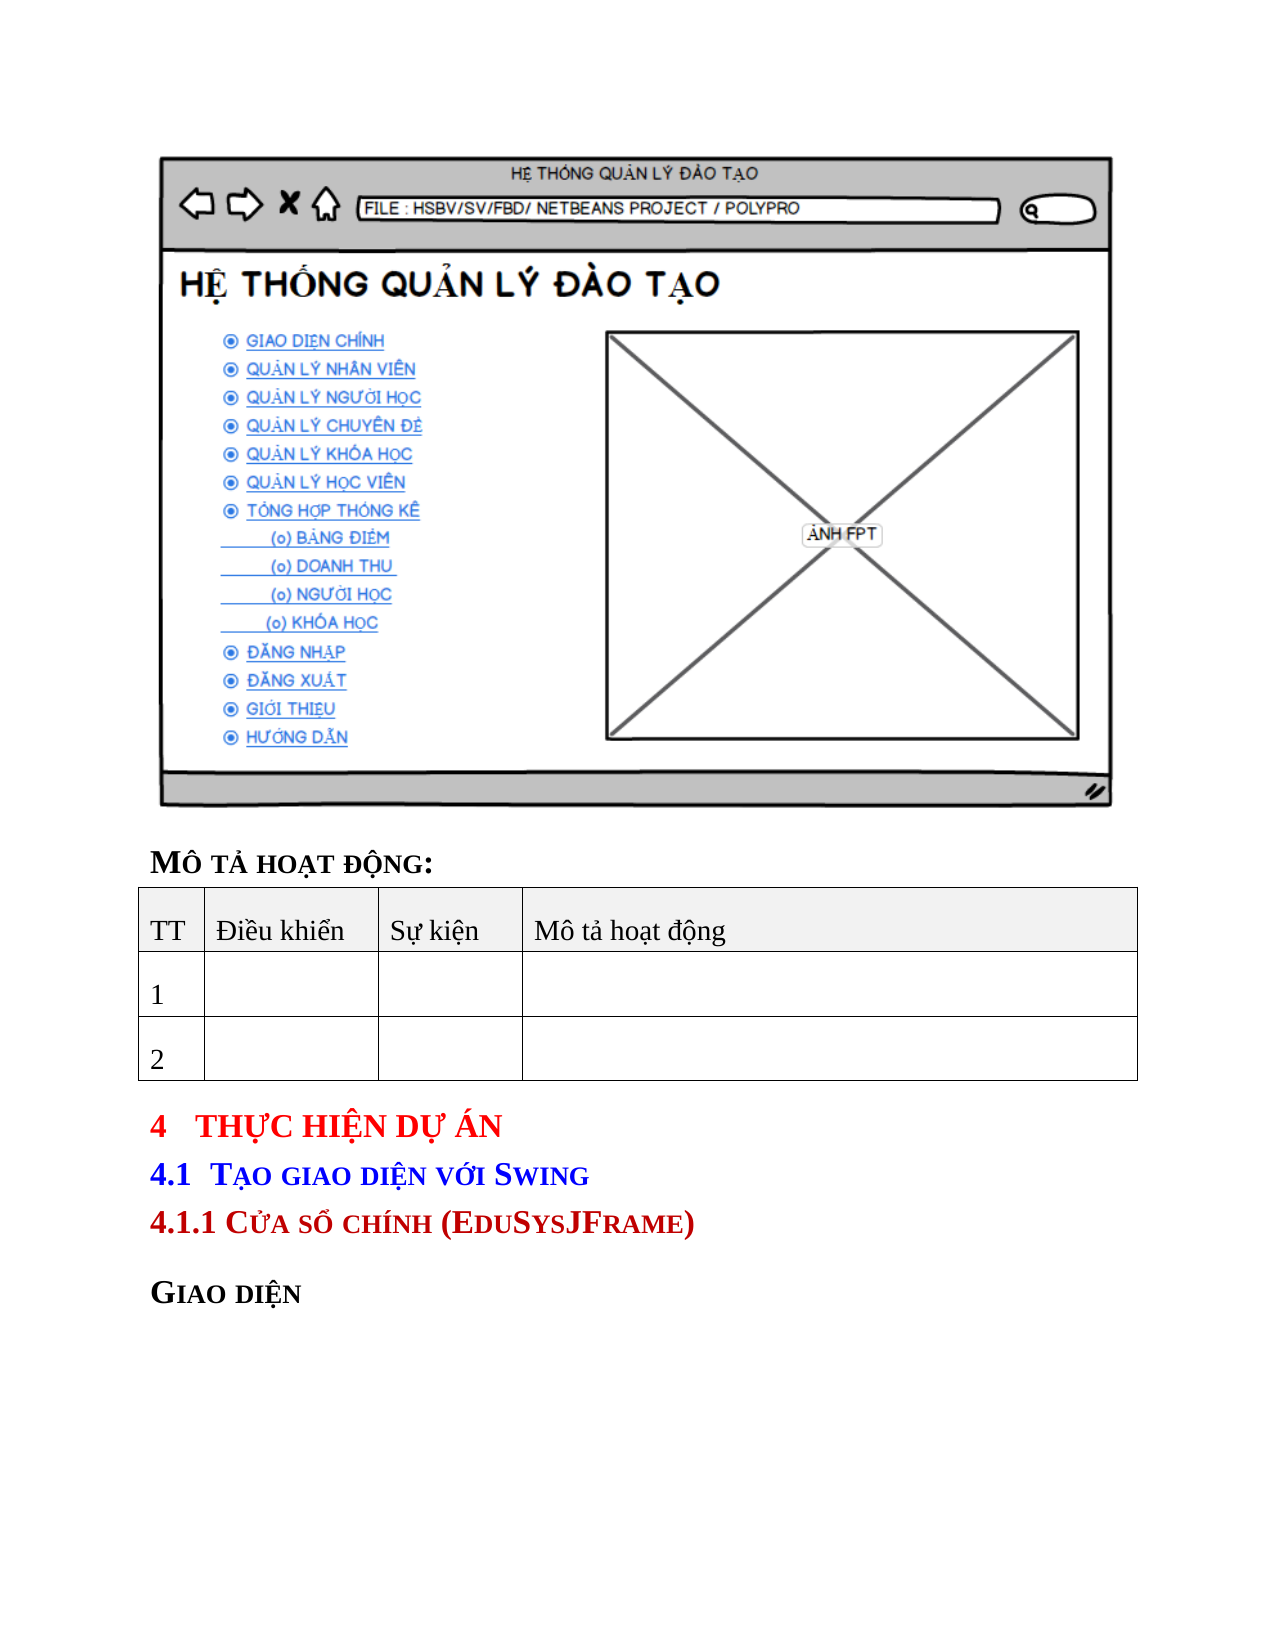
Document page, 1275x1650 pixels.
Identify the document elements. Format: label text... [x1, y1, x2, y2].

table_cell 2 [139, 1017, 204, 1080]
table_cell [205, 952, 378, 1016]
subtitle Cửa sổ chính (EduSysJFrame) [150, 1203, 1125, 1241]
subtitle Thực hiện dự án [150, 1106, 1125, 1145]
subtitle Tạo giao diện với Swing [150, 1154, 1125, 1193]
table_header TT [139, 888, 204, 951]
table_cell 1 [139, 952, 204, 1016]
table_header Sự kiện [379, 888, 522, 951]
table_cell [379, 1017, 522, 1080]
text Mô tả hoạt động: [150, 842, 1125, 881]
table_header Điều khiển [205, 888, 378, 951]
text Giao diện [150, 1272, 1125, 1310]
table_cell [523, 1017, 1137, 1080]
table_cell [205, 1017, 378, 1080]
table_header Mô tả hoạt động [523, 888, 1137, 951]
picture [150, 150, 1125, 813]
table_cell [379, 952, 522, 1016]
table_cell [523, 952, 1137, 1016]
